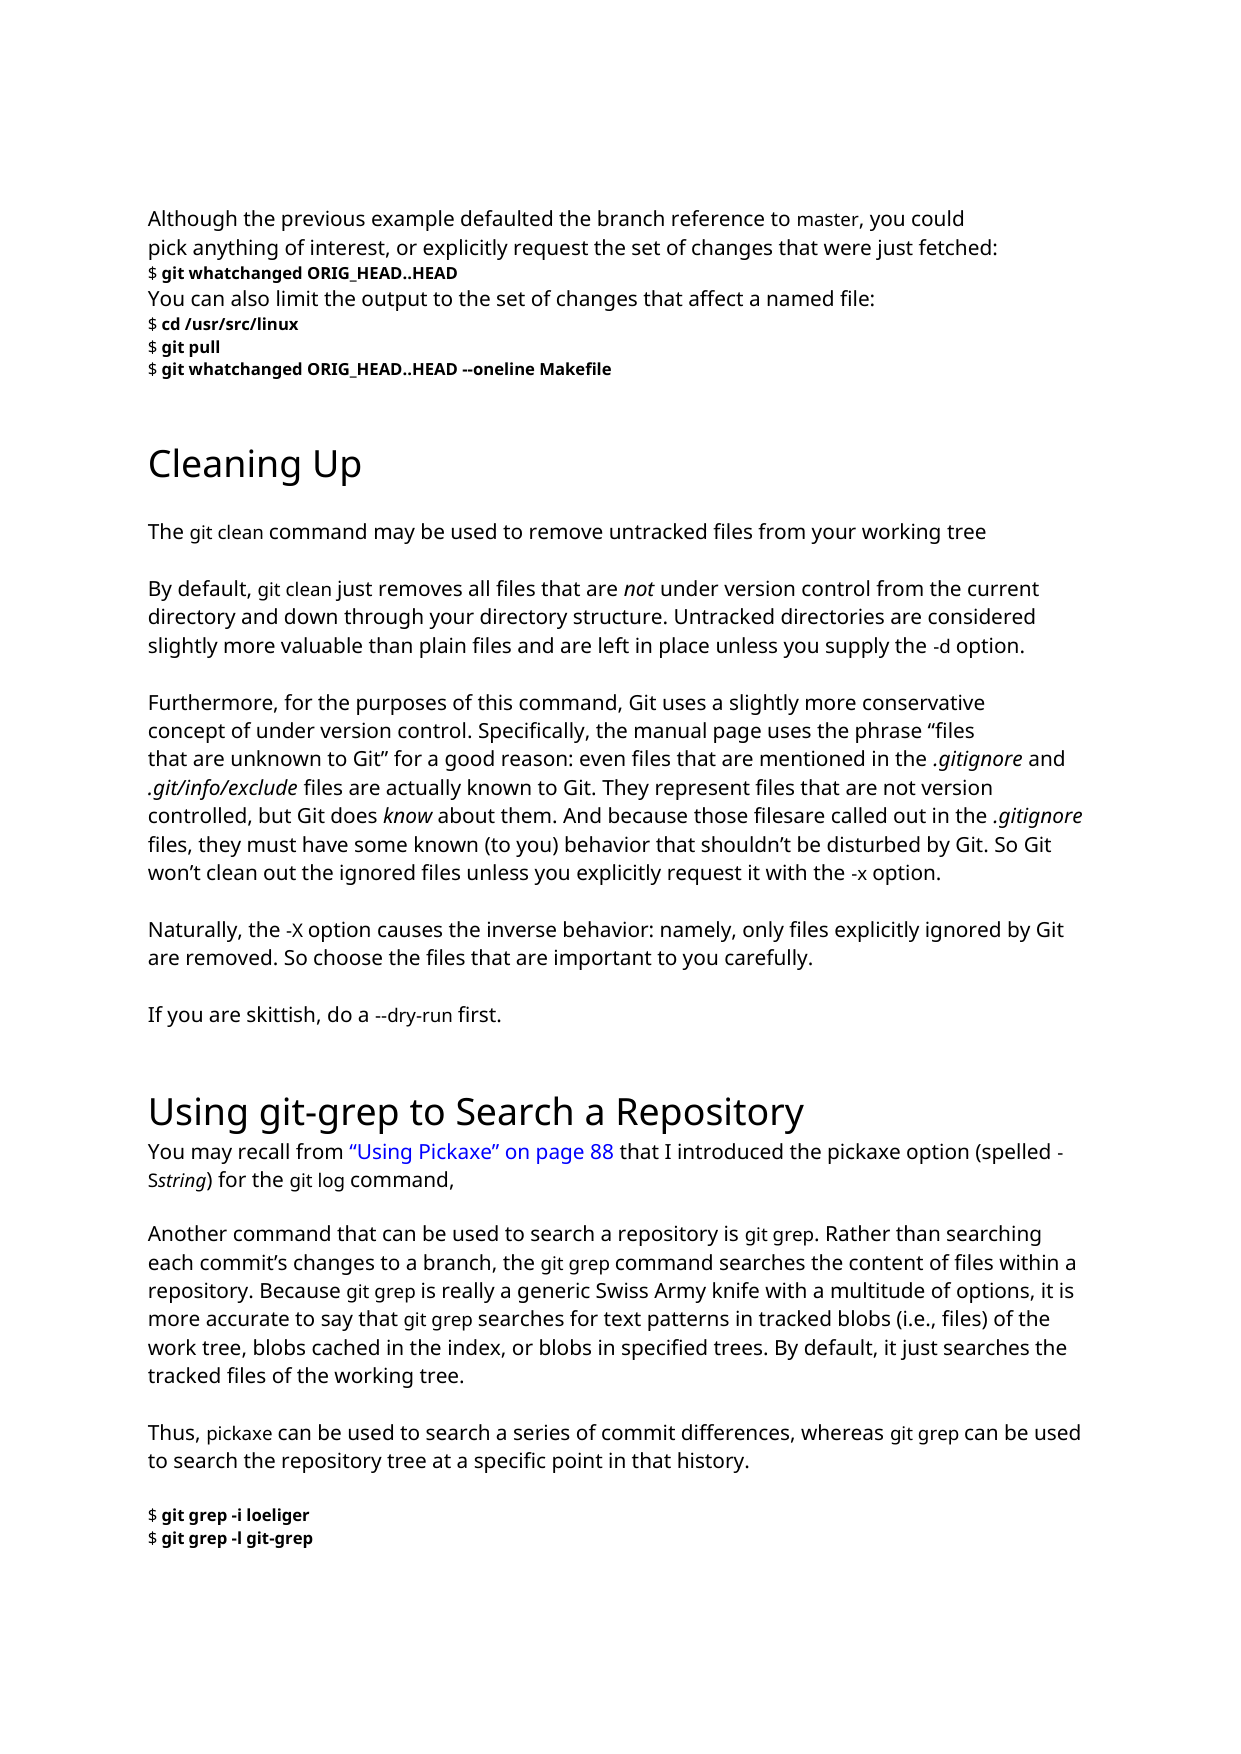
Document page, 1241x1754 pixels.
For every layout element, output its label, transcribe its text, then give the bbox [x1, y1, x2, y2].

text Using git-grep to Search a Repository [148, 1086, 1093, 1137]
text $ git grep -l git-grep [148, 1526, 1093, 1549]
text If you are skittish, do a --dry-run first. [148, 1000, 1093, 1029]
text You may recall from “Using Pickaxe” on page 88 that I introduced the pickaxe option (spelled -Sstring) for the git log command, [148, 1137, 1093, 1194]
text You can also limit the output to the set of changes that affect a named file: [148, 284, 1093, 312]
text Although the previous example defaulted the branch reference to master, you could [148, 204, 1093, 233]
text Another command that can be used to search a repository is git grep. Rather than searching each commit’s changes to a branch, the git grep command searches the content of files within a repository. Because git grep is really a generic Swiss Army knife with a multitude of options, it is more accurate to say that git grep searches for text patterns in tracked blobs (i.e., files) of the work tree, blobs cached in the index, or blobs in specified trees. By default, it just searches the tracked files of the working tree. [148, 1219, 1093, 1390]
text concept of under version control. Specifically, the manual page uses the phrase “files [148, 716, 1093, 744]
text that are unknown to Git” for a good reason: even files that are mentioned in the .gitignore and .git/info/exclude files are actually known to Git. They represent files that are not version controlled, but Git does know about them. And because those filesare called out in the .gitignore files, they must have some known (to you) behavior that shouldn’t be disturbed by Git. So Git won’t clean out the ignored files unless you explicitly request it with the -x option. [148, 744, 1093, 887]
text By default, git clean just removes all files that are not under version control from the current directory and down through your directory structure. Untracked directories are considered slightly more valuable than plain files and are left in place unless you supply the -d option. [148, 574, 1093, 659]
text The git clean command may be used to remove untracked files from your working tree [148, 517, 1093, 545]
text Furthermore, for the purposes of this command, Git uses a slightly more conservative [148, 688, 1093, 716]
text $ git grep -i loeliger [148, 1503, 1093, 1526]
text pick anything of interest, or explicitly request the set of changes that were just fetched: [148, 233, 1093, 261]
text $ git pull [148, 335, 1093, 358]
text $ cd /usr/src/linux [148, 312, 1093, 335]
text Thus, pickaxe can be used to search a series of commit differences, whereas git grep can be used to search the repository tree at a specific point in that history. [148, 1418, 1093, 1475]
text $ git whatchanged ORIG_HEAD..HEAD [148, 261, 1093, 284]
text Cleaning Up [148, 437, 1093, 488]
text $ git whatchanged ORIG_HEAD..HEAD --oneline Makefile [148, 358, 1093, 381]
text Naturally, the -X option causes the inverse behavior: namely, only files explicitly ignored by Git are removed. So choose the files that are important to you carefully. [148, 915, 1093, 972]
